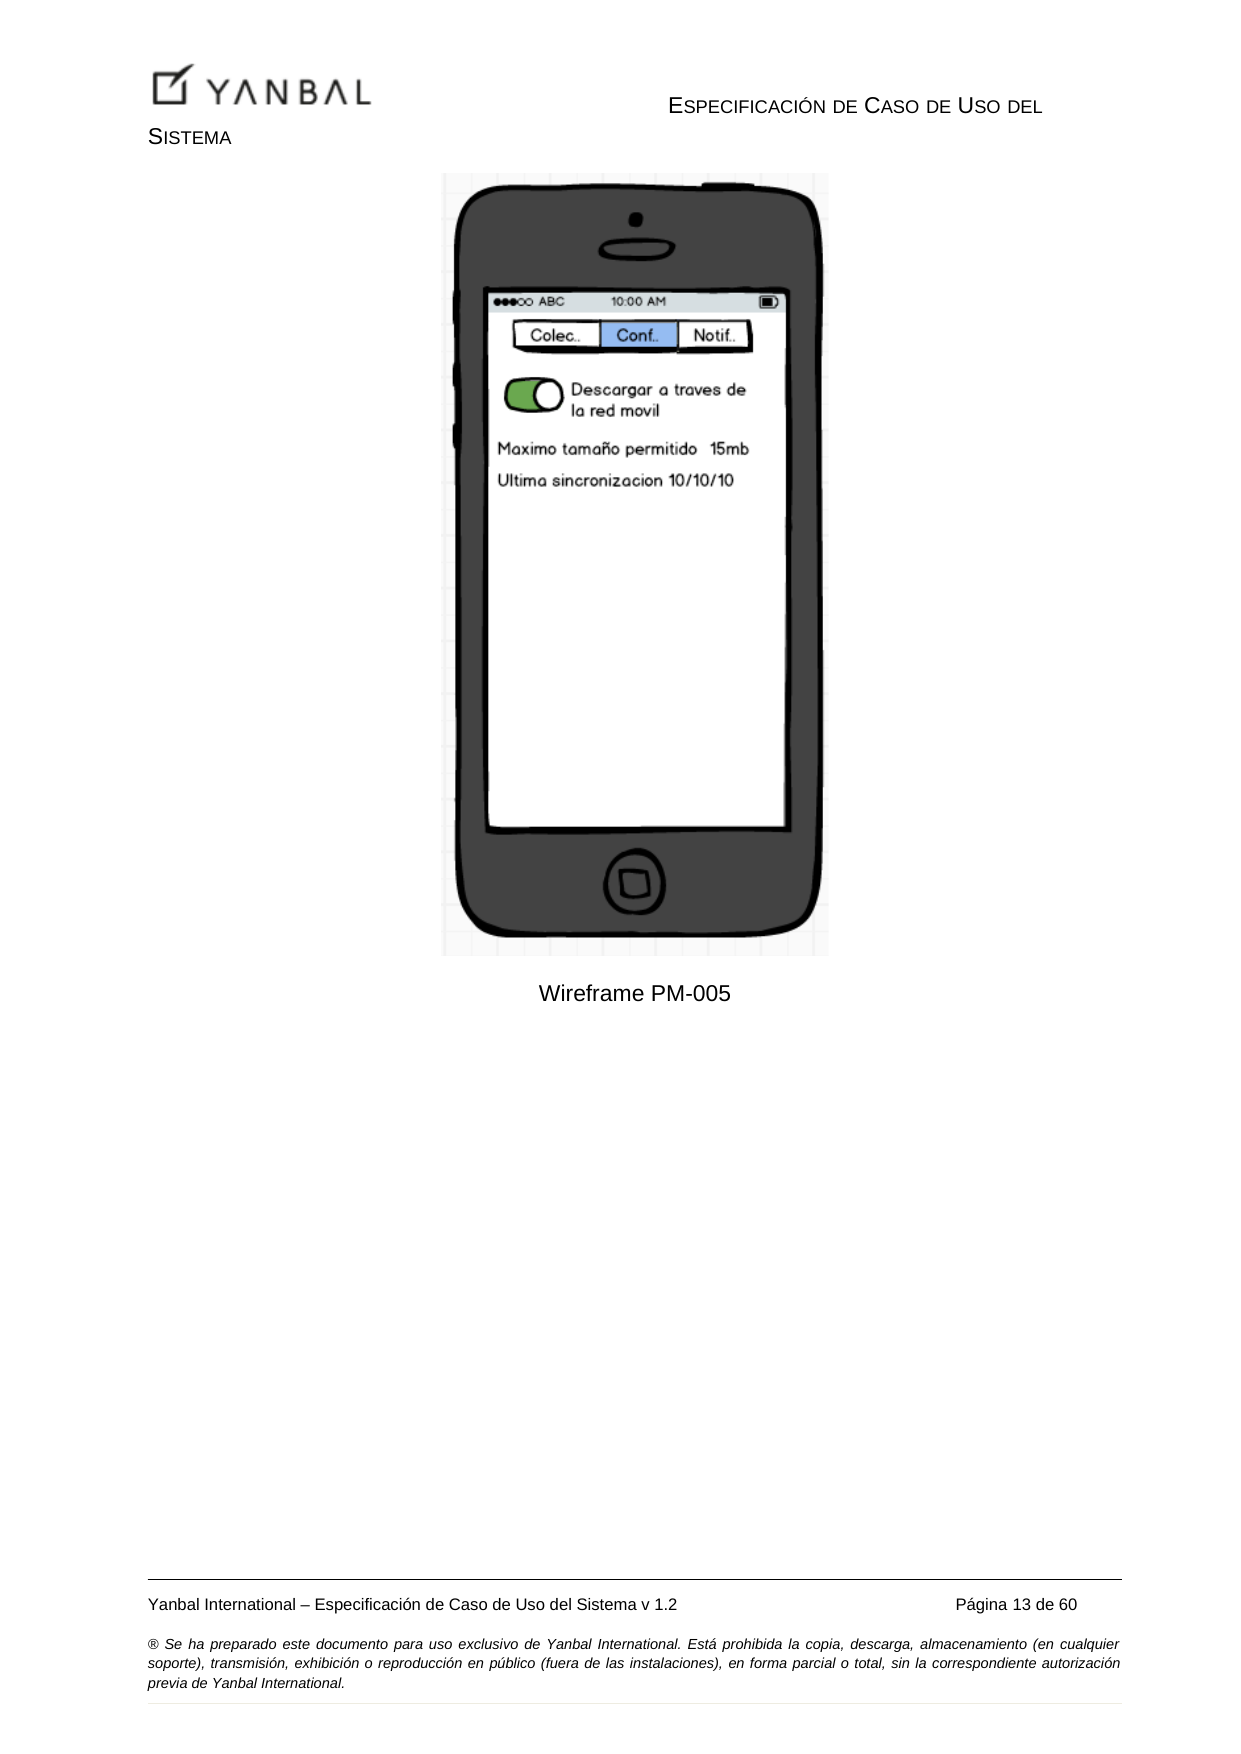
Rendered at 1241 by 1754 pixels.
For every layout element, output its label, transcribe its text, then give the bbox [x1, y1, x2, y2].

picture [441, 173, 829, 956]
picture [147, 58, 376, 114]
text Wireframe PM-005 [148, 980, 1122, 1006]
